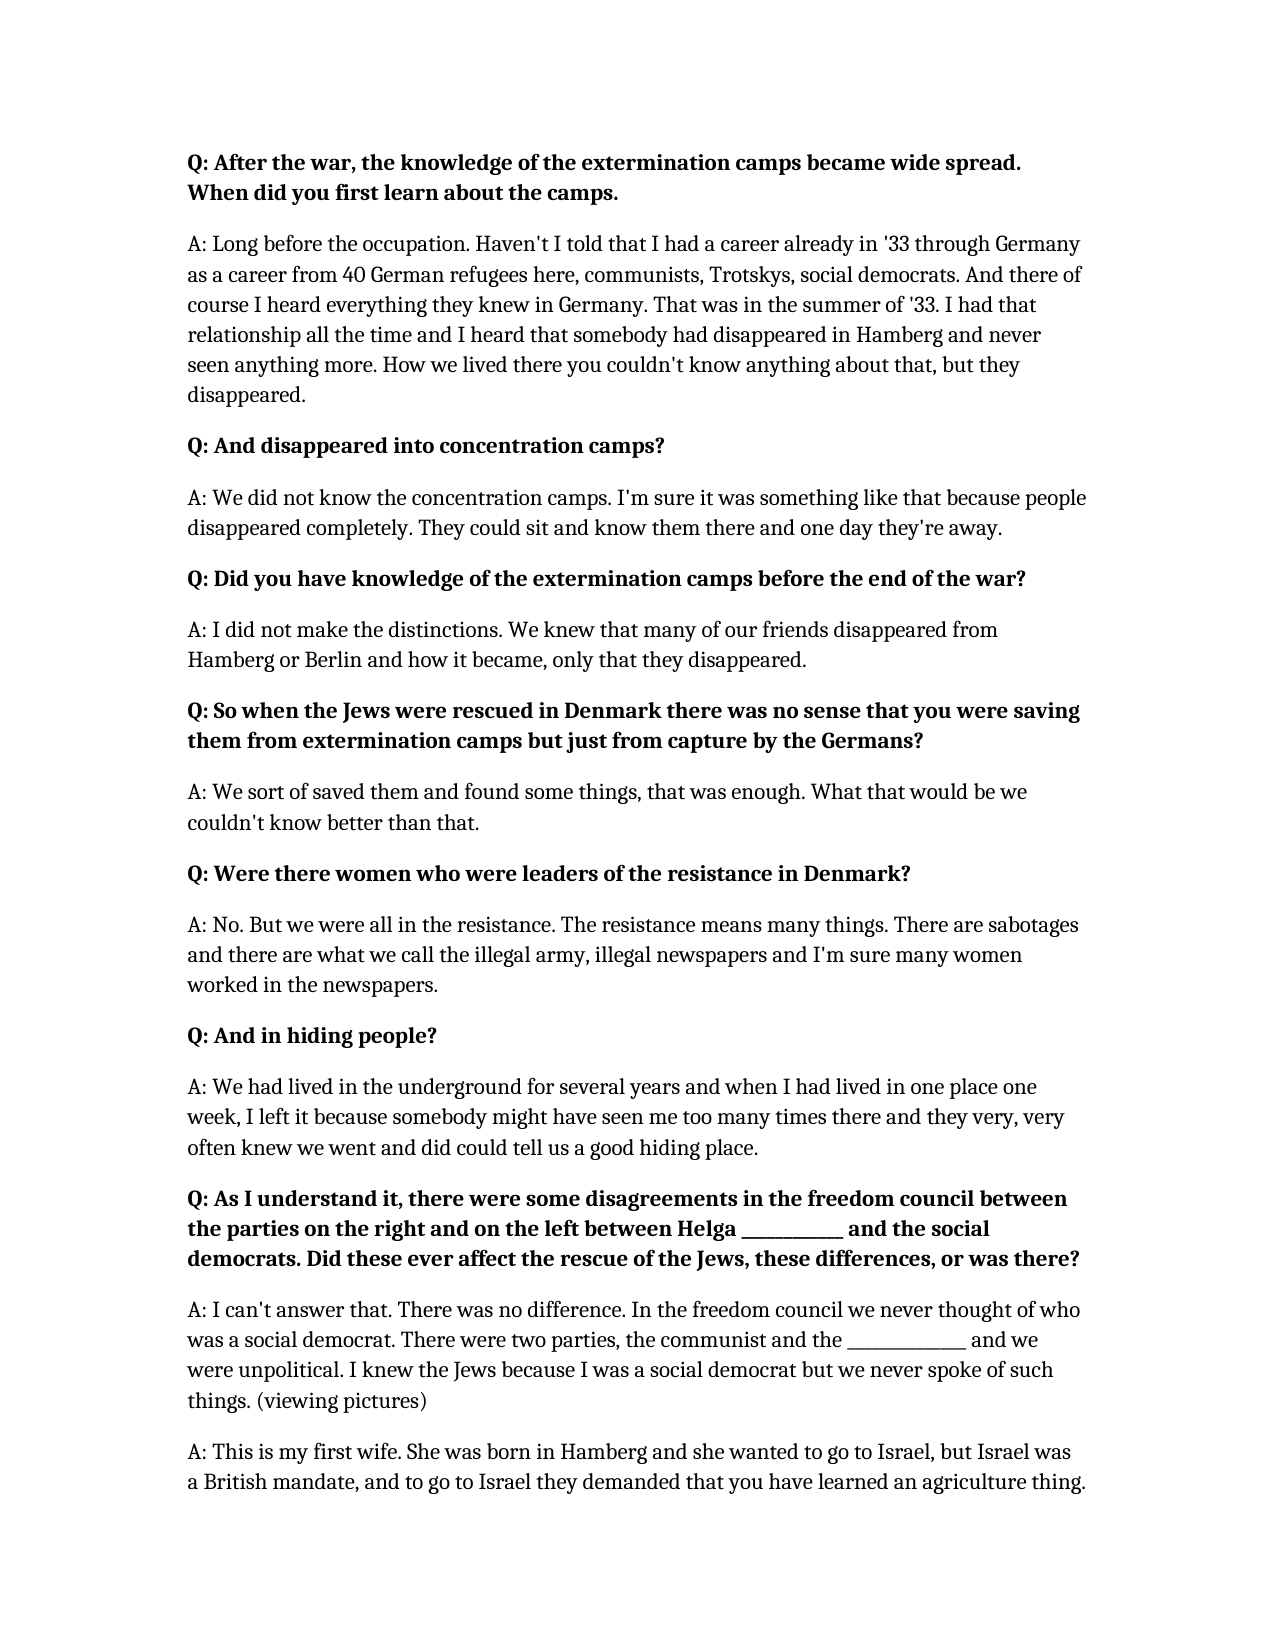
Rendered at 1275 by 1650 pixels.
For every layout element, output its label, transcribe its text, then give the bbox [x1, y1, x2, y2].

text A: I did not make the distinctions. We knew that many of our friends disappeared from Hamberg or Berlin and how it became, only that they disappeared. [187, 617, 1087, 673]
text A: I can't answer that. There was no difference. In the freedom council we never thought of who was a social democrat. There were two parties, the communist and the ______________ and we were unpolitical. I knew the Jews because I was a social democrat but we never spoke of such things. (viewing pictures) [187, 1297, 1087, 1414]
text Q: And disappeared into concentration camps? [187, 433, 1087, 460]
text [187, 1438, 1087, 1495]
text A: Long before the occupation. Haven't I told that I had a career already in '33 through Germany as a career from 40 German refugees here, communists, Trotskys, social democrats. And there of course I heard everything they knew in Germany. That was in the summer of '33. I had that relationship all the time and I heard that somebody had disappeared in Hamberg and never seen anything more. How we lived there you couldn't know anything about that, but they disappeared. [187, 231, 1087, 409]
text Q: Were there women who were leaders of the resistance in Denmark? [187, 860, 1087, 887]
text A: We had lived in the underground for several years and when I had lived in one place one week, I left it because somebody might have seen me too many times there and they very, very often knew we went and did could tell us a good hiding place. [187, 1074, 1087, 1161]
text A: No. But we were all in the resistance. The resistance means many things. There are sabotages and there are what we call the illegal army, illegal newspapers and I'm sure many women worked in the newspapers. [187, 911, 1087, 998]
text Q: And in hiding people? [187, 1023, 1087, 1049]
text Q: After the war, the knowledge of the extermination camps became wide spread. When did you first learn about the camps. [187, 150, 1087, 207]
text Q: As I understand it, there were some disagreements in the freedom council between the parties on the right and on the left between Helga ____________ and the social democrats. Did these ever affect the rescue of the Jews, these differences, or was there? [187, 1185, 1087, 1272]
text A: We did not know the concentration camps. I'm sure it was something like that because people disappeared completely. They could sit and know them there and one day they're away. [187, 484, 1087, 541]
text Q: So when the Jews were rescued in Denmark there was no sense that you were saving them from extermination camps but just from capture by the Germans? [187, 698, 1087, 754]
text A: We sort of saved them and found some things, that was enough. What that would be we couldn't know better than that. [187, 779, 1087, 836]
text Q: Did you have knowledge of the extermination camps before the end of the war? [187, 566, 1087, 592]
